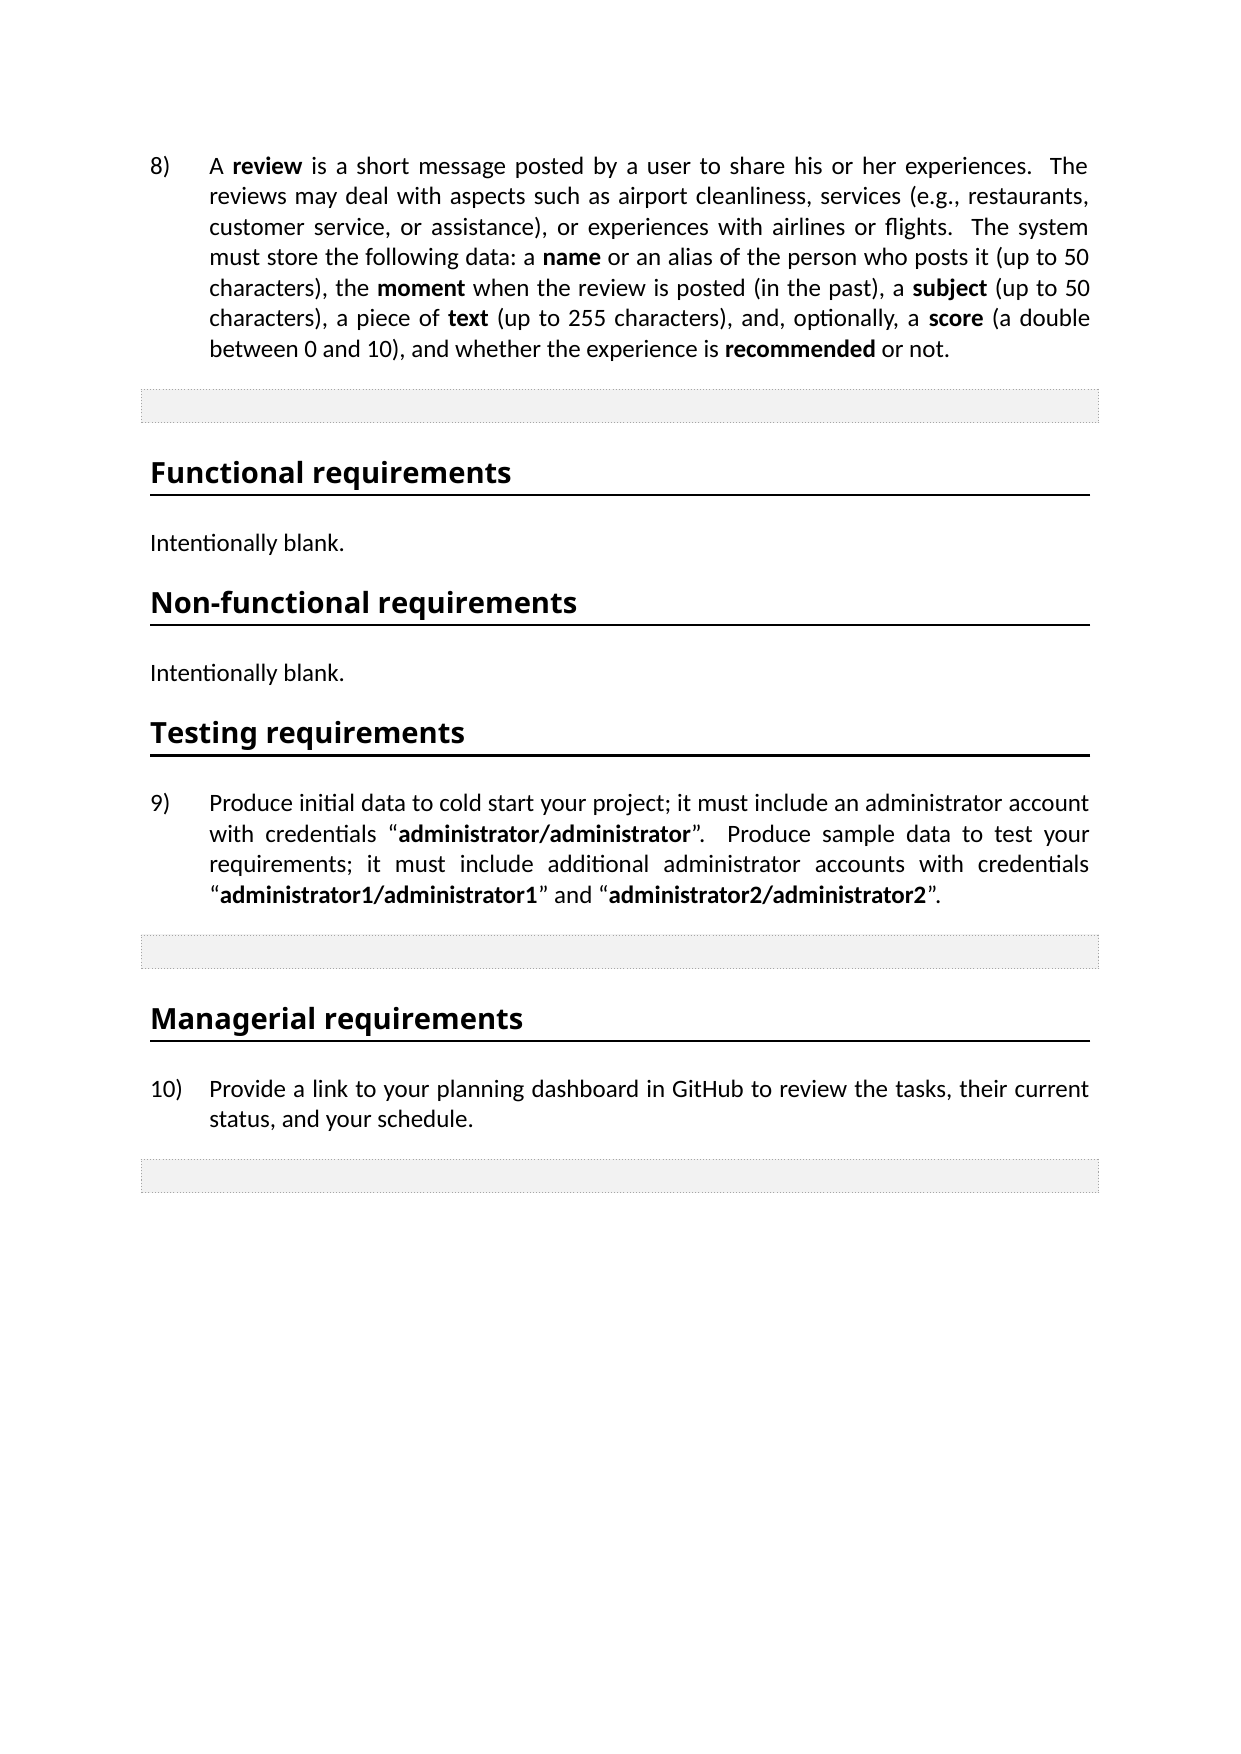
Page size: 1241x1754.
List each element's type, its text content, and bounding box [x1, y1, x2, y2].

subtitle Testing requirements [150, 713, 1090, 754]
subtitle Managerial requirements [150, 998, 1090, 1040]
text A review is a short message posted by a user to share his or her experiences. The reviews may deal with aspects such as airport cleanliness, services (e.g., restaurants, customer service, or assistance), or experiences with airlines or flights. The system must store the following data: a name or an alias of the person who posts it (up to 50 characters), the moment when the review is posted (in the past), a subject (up to 50 characters), a piece of text (up to 255 characters), and, optionally, a score (a double between 0 and 10), and whether the experience is recommended or not. [150, 150, 1090, 364]
subtitle Functional requirements [150, 452, 1090, 494]
text Intentionally blank. [150, 527, 1090, 557]
text Provide a link to your planning dashboard in GitHub to review the tasks, their current status, and your schedule. [150, 1073, 1090, 1134]
subtitle Non-functional requirements [150, 582, 1090, 624]
text Produce initial data to cold start your project; it must include an administrator account with credentials “administrator/administrator”. Produce sample data to test your requirements; it must include additional administrator accounts with credentials “administrator1/administrator1” and “administrator2/administrator2”. [150, 787, 1090, 909]
text Intentionally blank. [150, 657, 1090, 688]
